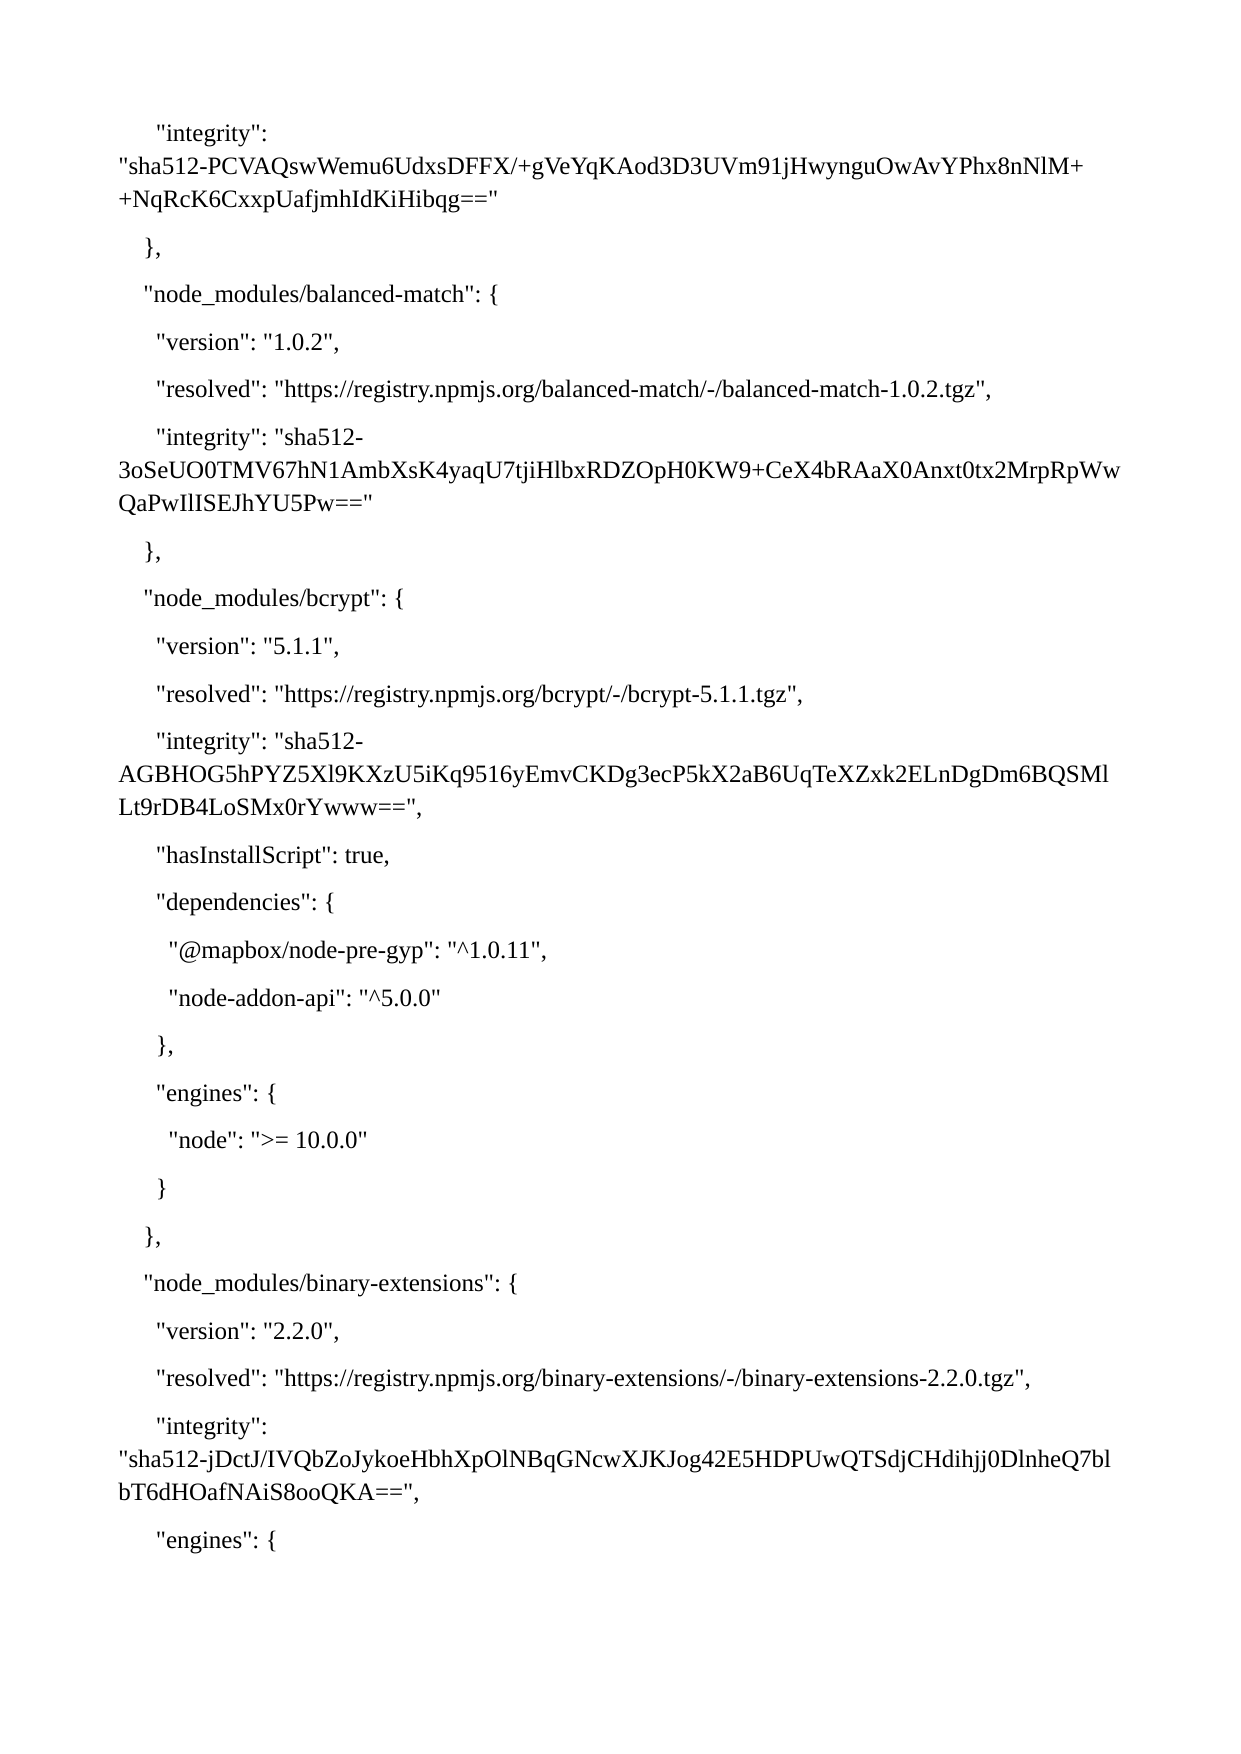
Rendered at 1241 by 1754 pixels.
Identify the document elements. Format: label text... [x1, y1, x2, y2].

text "version": "5.1.1", [118, 631, 1122, 660]
text }, [118, 1030, 1122, 1059]
text "integrity": "sha512-jDctJ/IVQbZoJykoeHbhXpOlNBqGNcwXJKJog42E5HDPUwQTSdjCHdihjj0DlnheQ7blbT6dHOafNAiS8ooQKA==", [118, 1411, 1122, 1506]
text "node_modules/balanced-match": { [118, 279, 1122, 308]
text } [118, 1173, 1122, 1202]
text "resolved": "https://registry.npmjs.org/bcrypt/-/bcrypt-5.1.1.tgz", [118, 679, 1122, 707]
text "integrity": "sha512-AGBHOG5hPYZ5Xl9KXzU5iKq9516yEmvCKDg3ecP5kX2aB6UqTeXZxk2ELnDgDm6BQSMlLt9rDB4LoSMx0rYwww==", [118, 726, 1122, 821]
text "node": ">= 10.0.0" [118, 1126, 1122, 1154]
text }, [118, 232, 1122, 261]
text "engines": { [118, 1078, 1122, 1107]
text "version": "1.0.2", [118, 327, 1122, 356]
text "@mapbox/node-pre-gyp": "^1.0.11", [118, 935, 1122, 964]
text "engines": { [118, 1525, 1122, 1553]
text "integrity": "sha512-PCVAQswWemu6UdxsDFFX/+gVeYqKAod3D3UVm91jHwynguOwAvYPhx8nNlM++NqRcK6CxxpUafjmhIdKiHibqg==" [118, 118, 1122, 213]
text "resolved": "https://registry.npmjs.org/binary-extensions/-/binary-extensions-2.2.0.tgz", [118, 1363, 1122, 1392]
text "resolved": "https://registry.npmjs.org/balanced-match/-/balanced-match-1.0.2.tgz", [118, 374, 1122, 403]
text "version": "2.2.0", [118, 1316, 1122, 1345]
text "dependencies": { [118, 887, 1122, 916]
text "node-addon-api": "^5.0.0" [118, 983, 1122, 1011]
text "hasInstallScript": true, [118, 840, 1122, 869]
text "integrity": "sha512-3oSeUO0TMV67hN1AmbXsK4yaqU7tjiHlbxRDZOpH0KW9+CeX4bRAaX0Anxt0tx2MrpRpWwQaPwIlISEJhYU5Pw==" [118, 422, 1122, 517]
text "node_modules/binary-extensions": { [118, 1268, 1122, 1297]
text }, [118, 536, 1122, 564]
text }, [118, 1221, 1122, 1249]
text "node_modules/bcrypt": { [118, 583, 1122, 612]
